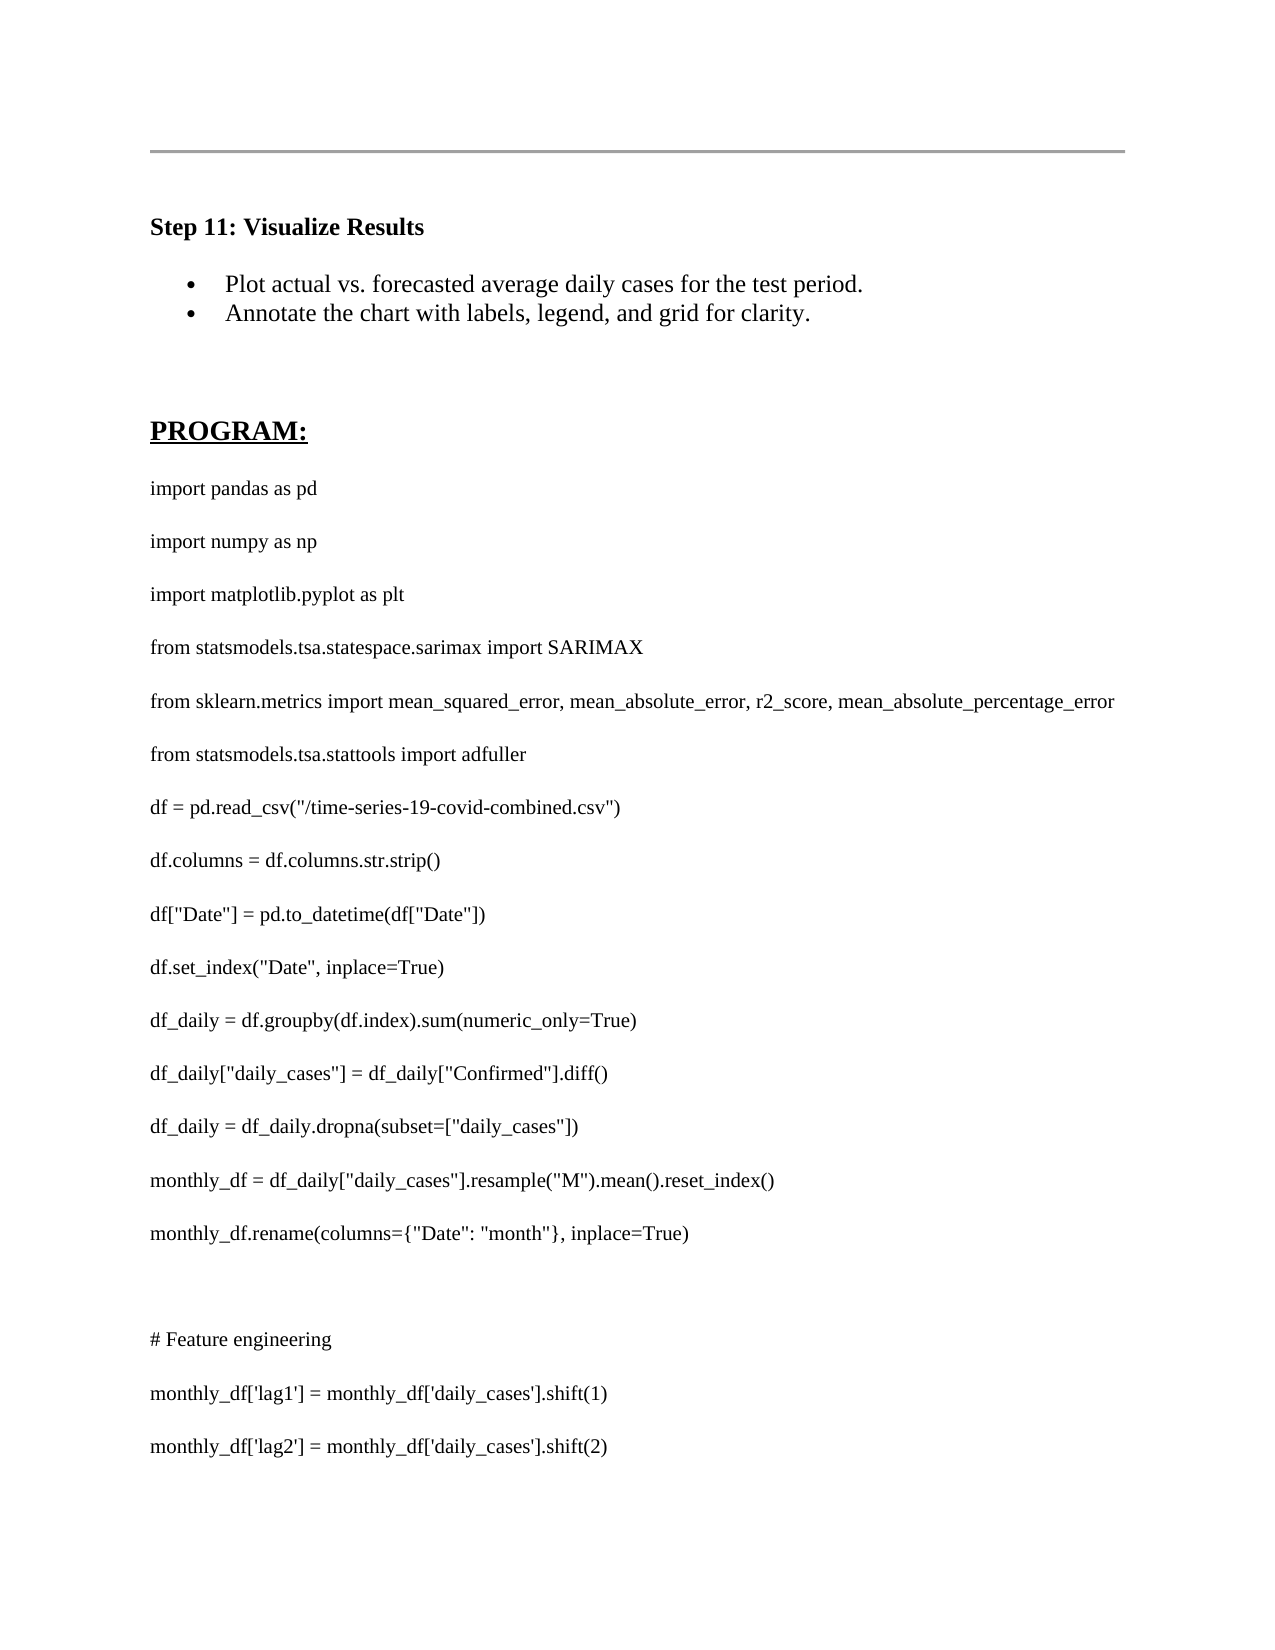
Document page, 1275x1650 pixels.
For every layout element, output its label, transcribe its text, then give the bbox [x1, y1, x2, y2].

text from statsmodels.tsa.stattools import adfuller [150, 742, 1125, 766]
text from statsmodels.tsa.statespace.sarimax import SARIMAX [150, 635, 1125, 659]
text df.columns = df.columns.str.strip() [150, 848, 1125, 872]
text PROGRAM: [150, 414, 1125, 446]
text # Feature engineering [150, 1327, 1125, 1351]
list Annotate the chart with labels, legend, and grid for clarity. [187, 298, 1125, 327]
list Plot actual vs. forecasted average daily cases for the test period. [187, 269, 1125, 298]
text df_daily = df_daily.dropna(subset=["daily_cases"]) [150, 1114, 1125, 1138]
text monthly_df['lag2'] = monthly_df['daily_cases'].shift(2) [150, 1434, 1125, 1458]
text df["Date"] = pd.to_datetime(df["Date"]) [150, 901, 1125, 926]
text df_daily["daily_cases"] = df_daily["Confirmed"].diff() [150, 1061, 1125, 1085]
text from sklearn.metrics import mean_squared_error, mean_absolute_error, r2_score, mean_absolute_percentage_error [150, 688, 1125, 713]
text df.set_index("Date", inplace=True) [150, 955, 1125, 979]
text import numpy as np [150, 529, 1125, 553]
text monthly_df = df_daily["daily_cases"].resample("M").mean().reset_index() [150, 1168, 1125, 1192]
text df_daily = df.groupby(df.index).sum(numeric_only=True) [150, 1008, 1125, 1032]
text monthly_df.rename(columns={"Date": "month"}, inplace=True) [150, 1221, 1125, 1245]
text import pandas as pd [150, 476, 1125, 500]
text import matplotlib.pyplot as plt [150, 582, 1125, 606]
text monthly_df['lag1'] = monthly_df['daily_cases'].shift(1) [150, 1381, 1125, 1404]
text df = pd.read_csv("/time-series-19-covid-combined.csv") [150, 795, 1125, 819]
text Step 11: Visualize Results [150, 212, 1125, 240]
